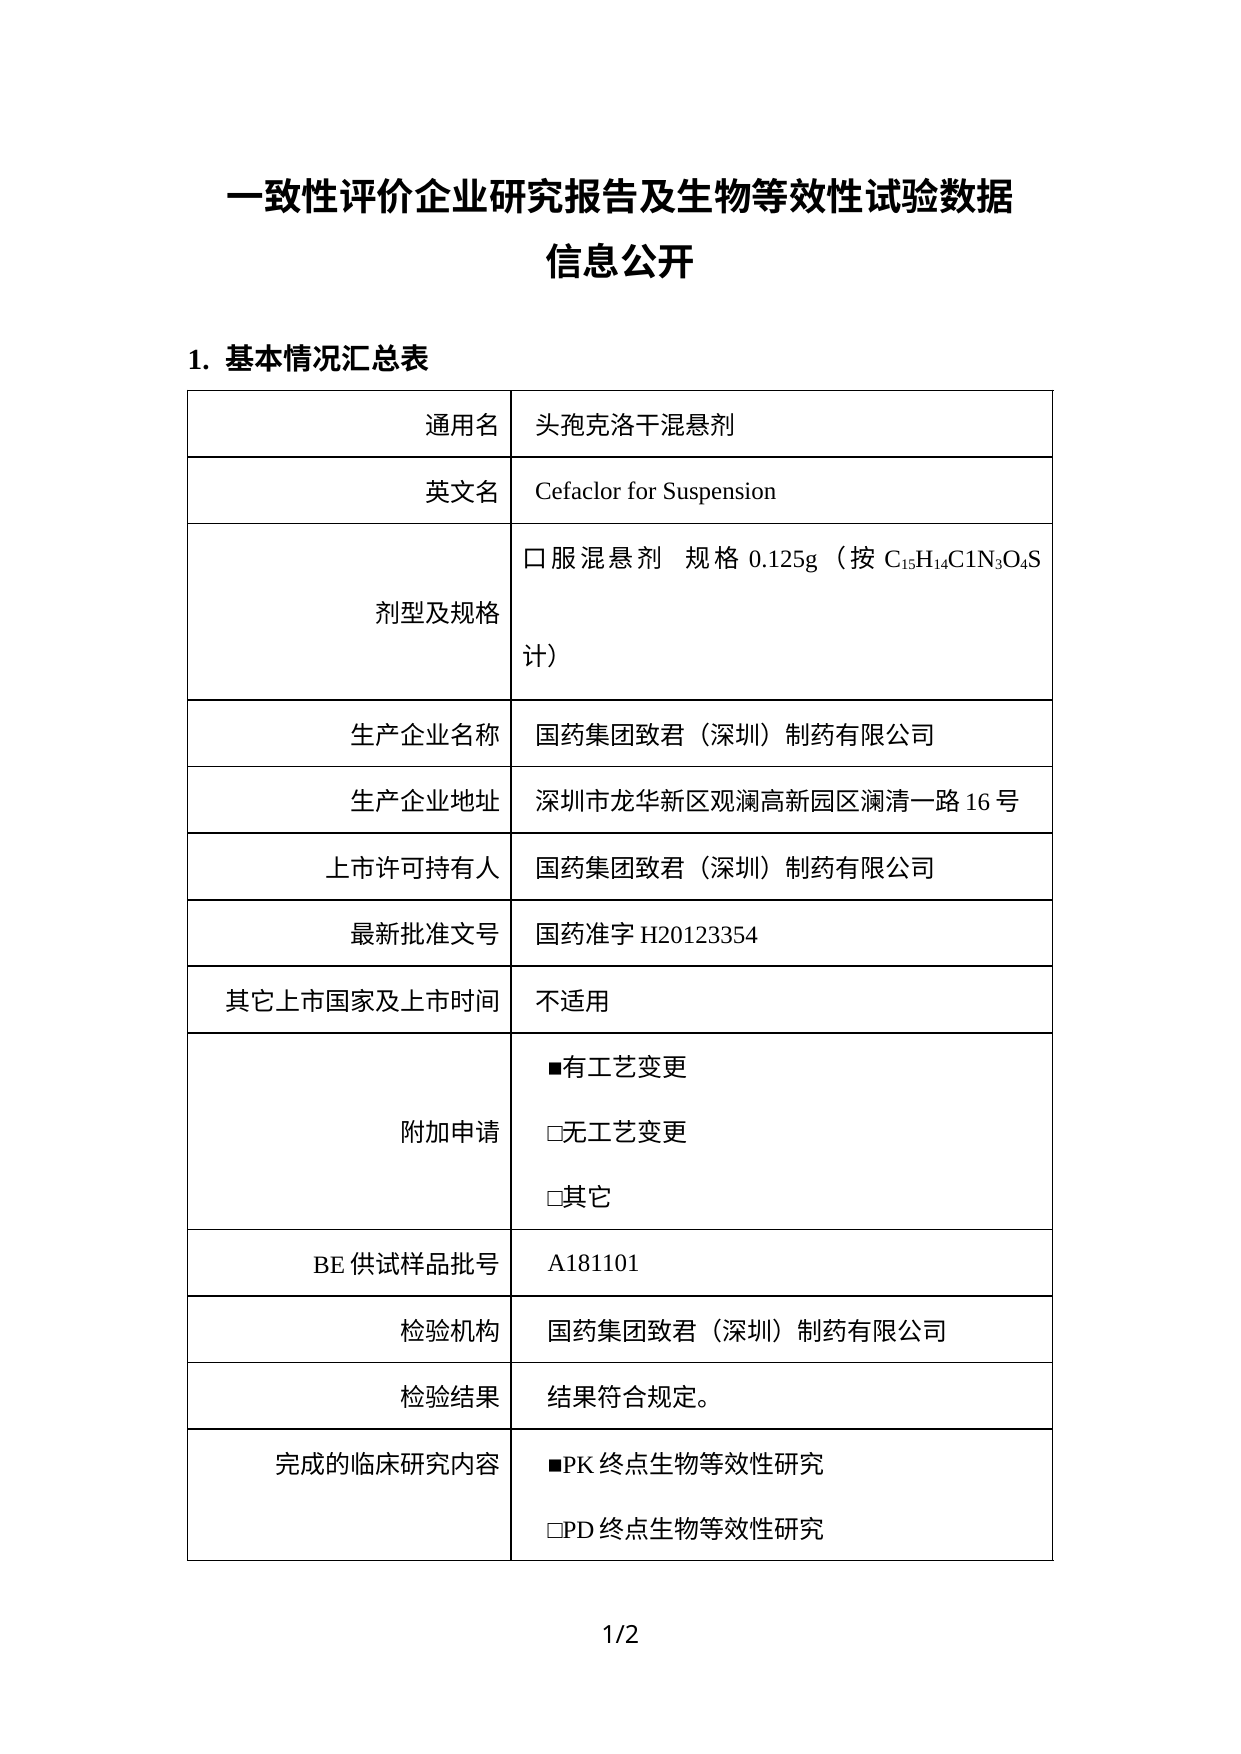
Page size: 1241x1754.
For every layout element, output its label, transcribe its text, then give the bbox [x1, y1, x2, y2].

table_cell Cefaclor for Suspension [512, 458, 1052, 523]
table_cell 检验机构 [188, 1297, 510, 1362]
text 信息公开 [187, 227, 1053, 292]
table_cell ■有工艺变更 □无工艺变更 □其它 [512, 1034, 1052, 1228]
table_cell 国药准字H20123354 [512, 901, 1052, 965]
table_cell 附加申请 [188, 1034, 510, 1228]
table_header 头孢克洛干混悬剂 [512, 391, 1052, 456]
table_cell A181101 [512, 1230, 1052, 1295]
table_cell 最新批准文号 [188, 901, 510, 965]
table_cell 其它上市国家及上市时间 [188, 967, 510, 1032]
table_header 通用名 [188, 391, 510, 456]
table_cell 英文名 [188, 458, 510, 523]
table_cell 生产企业地址 [188, 767, 510, 832]
table_cell BE供试样品批号 [188, 1230, 510, 1295]
table_cell 结果符合规定。 [512, 1363, 1052, 1428]
table_cell 剂型及规格 [188, 524, 510, 699]
table_cell 深圳市龙华新区观澜高新园区澜清一路16号 [512, 767, 1052, 832]
list 基本情况汇总表 [187, 324, 1053, 389]
table_cell 国药集团致君（深圳）制药有限公司 [512, 701, 1052, 766]
table_cell 上市许可持有人 [188, 834, 510, 899]
table_cell 检验结果 [188, 1363, 510, 1428]
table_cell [512, 1430, 1052, 1560]
table_cell 国药集团致君（深圳）制药有限公司 [512, 1297, 1052, 1362]
text 一致性评价企业研究报告及生物等效性试验数据 [187, 162, 1053, 227]
table_cell 国药集团致君（深圳）制药有限公司 [512, 834, 1052, 899]
table_cell 口服混悬剂 规格0.125g（按C15H14C1N3O4S计） [512, 524, 1052, 699]
table_cell 生产企业名称 [188, 701, 510, 766]
table_cell 不适用 [512, 967, 1052, 1032]
table_cell 完成的临床研究内容 [188, 1430, 510, 1560]
